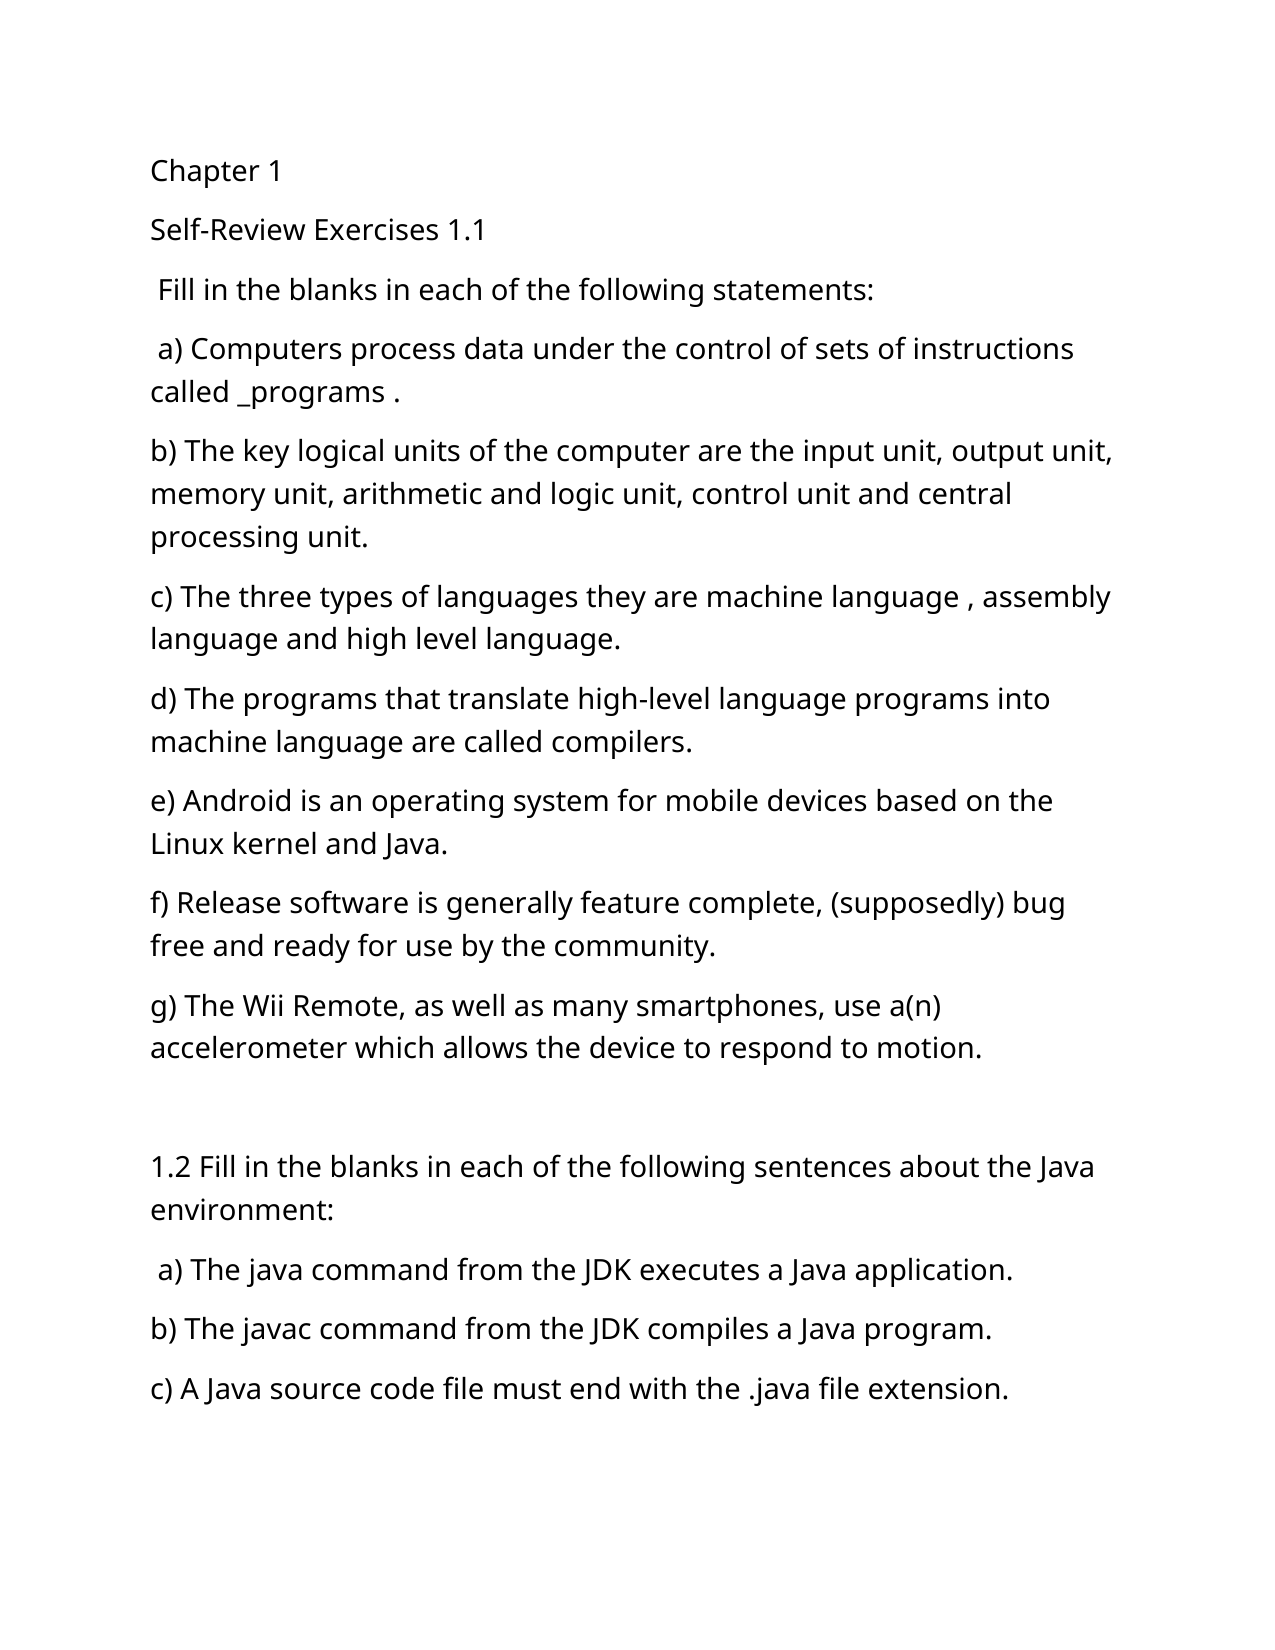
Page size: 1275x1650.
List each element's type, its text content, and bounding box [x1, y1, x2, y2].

text a) The java command from the JDK executes a Java application. [150, 1249, 1125, 1289]
text Chapter 1 [150, 150, 1125, 190]
text c) A Java source code file must end with the .java file extension. [150, 1368, 1125, 1408]
text e) Android is an operating system for mobile devices based on the Linux kernel and Java. [150, 780, 1125, 863]
text g) The Wii Remote, as well as many smartphones, use a(n) accelerometer which allows the device to respond to motion. [150, 985, 1125, 1067]
text d) The programs that translate high-level language programs into machine language are called compilers. [150, 678, 1125, 761]
text Fill in the blanks in each of the following statements: [150, 269, 1125, 309]
text c) The three types of languages they are machine language , assembly language and high level language. [150, 576, 1125, 658]
text a) Computers process data under the control of sets of instructions called _programs . [150, 328, 1125, 411]
text Self-Review Exercises 1.1 [150, 209, 1125, 249]
text 1.2 Fill in the blanks in each of the following sentences about the Java environment: [150, 1147, 1125, 1229]
text b) The javac command from the JDK compiles a Java program. [150, 1308, 1125, 1348]
text b) The key logical units of the computer are the input unit, output unit, memory unit, arithmetic and logic unit, control unit and central processing unit. [150, 431, 1125, 556]
text f) Release software is generally feature complete, (supposedly) bug free and ready for use by the community. [150, 883, 1125, 965]
